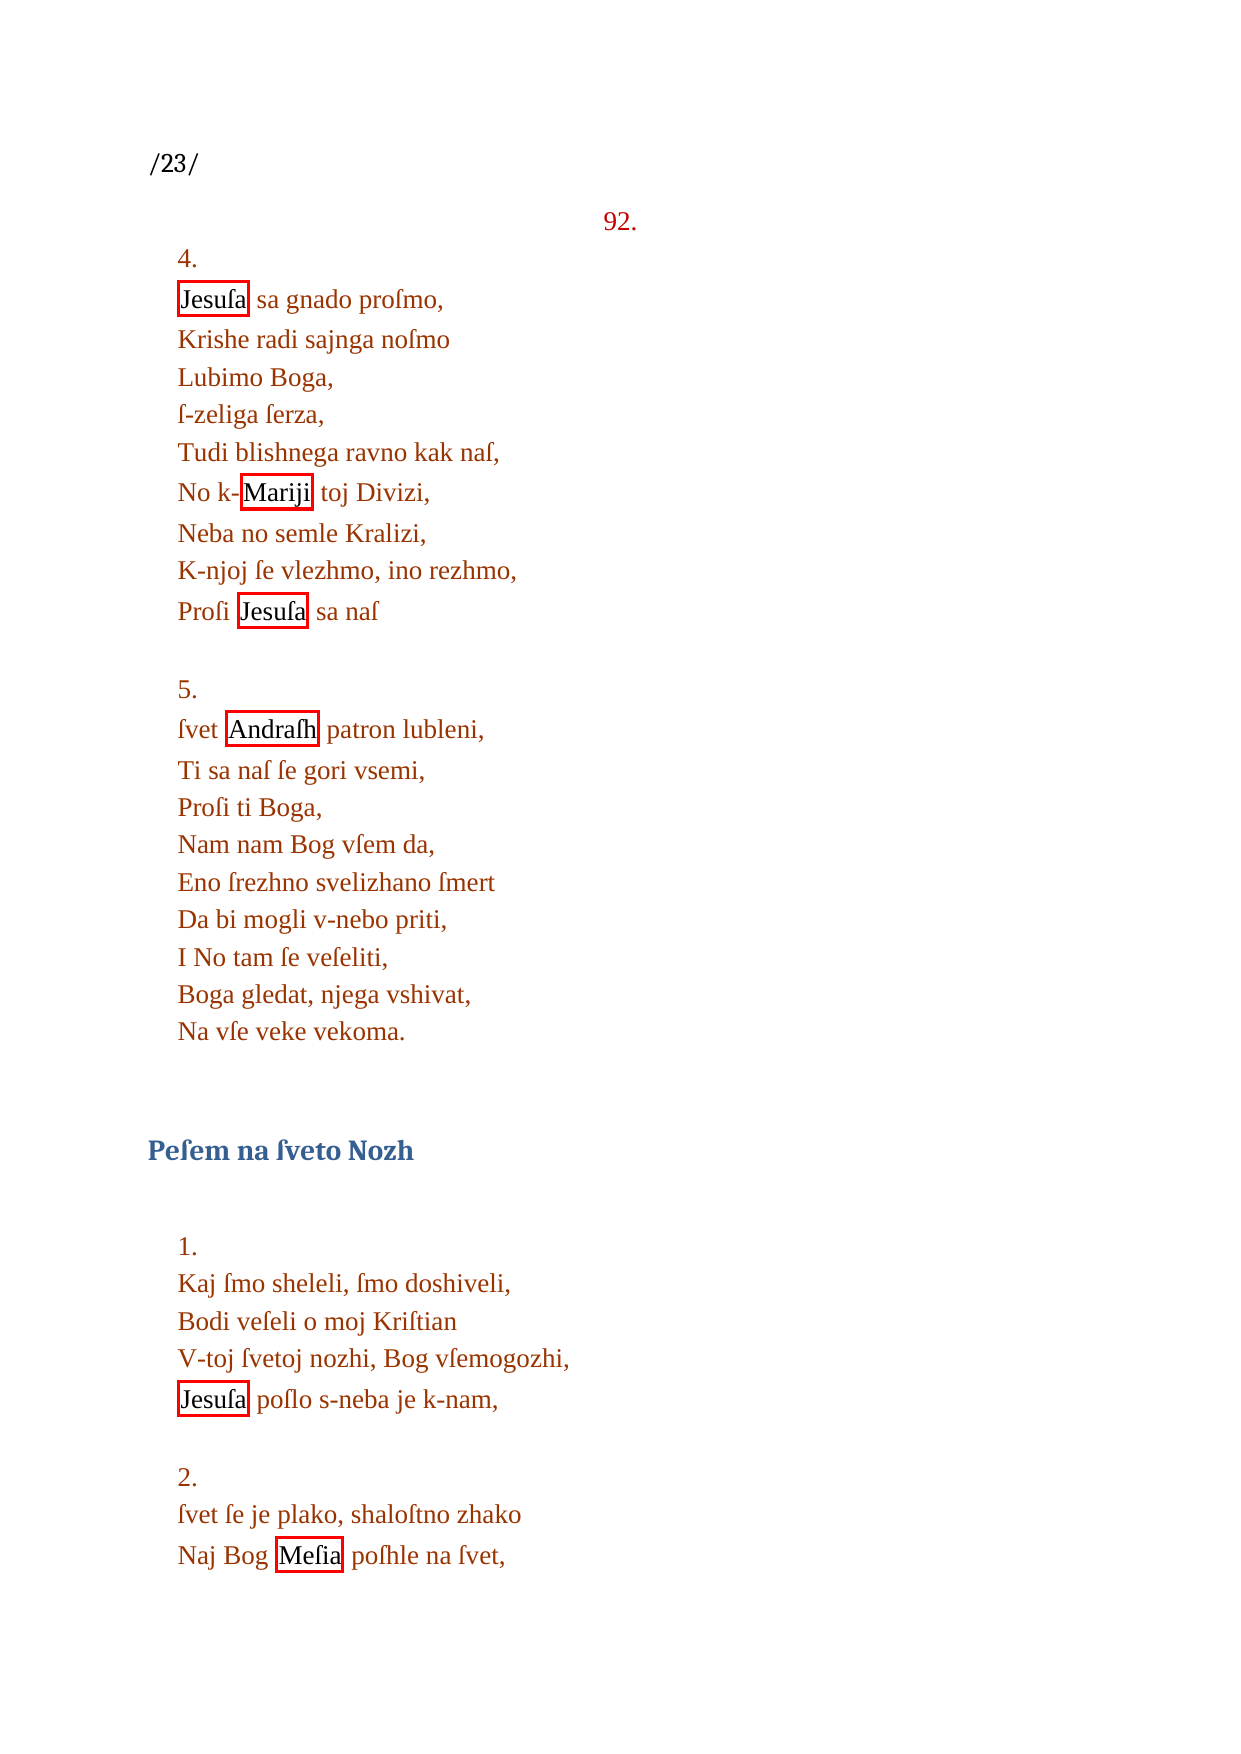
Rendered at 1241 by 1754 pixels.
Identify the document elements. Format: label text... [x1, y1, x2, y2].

text Neba no semle Kralizi, [177, 517, 1093, 548]
text Jesuſa sa gnado proſmo, [180, 283, 247, 314]
text ſvet Andraſh patron lubleni, [228, 713, 317, 744]
text Naj Bog Meſia poſhle na ſvet, [177, 1536, 275, 1573]
text Proſi Jesuſa sa naſ [177, 592, 237, 629]
text 92. [148, 205, 1093, 236]
text Krishe radi sajnga noſmo [177, 324, 1093, 355]
text ſvet ſe je plako, shaloſtno zhako [177, 1498, 1093, 1529]
text Proſi Jesuſa sa naſ [309, 592, 1093, 629]
text Jesuſa poſlo s-neba je k-nam, [180, 1383, 247, 1414]
text Proſi ti Boga, [177, 791, 1093, 822]
text Na vſe veke vekoma. [177, 1016, 1093, 1047]
text Naj Bog Meſia poſhle na ſvet, [344, 1536, 1093, 1573]
text Lubimo Boga, [177, 361, 1093, 392]
text Eno ſrezhno svelizhano ſmert [177, 866, 1093, 897]
text ſvet Andraſh patron lubleni, [320, 710, 1093, 747]
text /23/ [148, 148, 1093, 179]
text No k-Mariji toj Divizi, [314, 473, 1093, 511]
text ſ-zeliga ſerza, [177, 398, 1093, 429]
text Naj Bog Meſia poſhle na ſvet, [278, 1539, 341, 1570]
text Da bi mogli v-nebo priti, [177, 903, 1093, 934]
text Kaj ſmo sheleli, ſmo doshiveli, [177, 1268, 1093, 1299]
text Jesuſa sa gnado proſmo, [250, 280, 1093, 317]
text Nam nam Bog vſem da, [177, 828, 1093, 860]
text 2. [177, 1461, 1093, 1492]
text I No tam ſe veſeliti, [177, 941, 1093, 972]
text Boga gledat, njega vshivat, [177, 978, 1093, 1009]
text 1. [177, 1230, 1093, 1261]
text Tudi blishnega ravno kak naſ, [177, 436, 1093, 467]
text Bodi veſeli o moj Kriſtian [177, 1305, 1093, 1336]
text Proſi Jesuſa sa naſ [240, 595, 306, 626]
text 5. [177, 673, 1093, 704]
text K-njoj ſe vlezhmo, ino rezhmo, [177, 554, 1093, 585]
subtitle Peſem na ſveto Nozh [148, 1134, 1093, 1168]
text 4. [177, 243, 1093, 274]
text Ti sa naſ ſe gori vsemi, [177, 754, 1093, 785]
text Jesuſa poſlo s-neba je k-nam, [250, 1380, 1093, 1417]
text ſvet Andraſh patron lubleni, [177, 710, 225, 747]
text No k-Mariji toj Divizi, [177, 473, 240, 511]
text No k-Mariji toj Divizi, [243, 476, 311, 507]
text V-toj ſvetoj nozhi, Bog vſemogozhi, [177, 1342, 1093, 1373]
